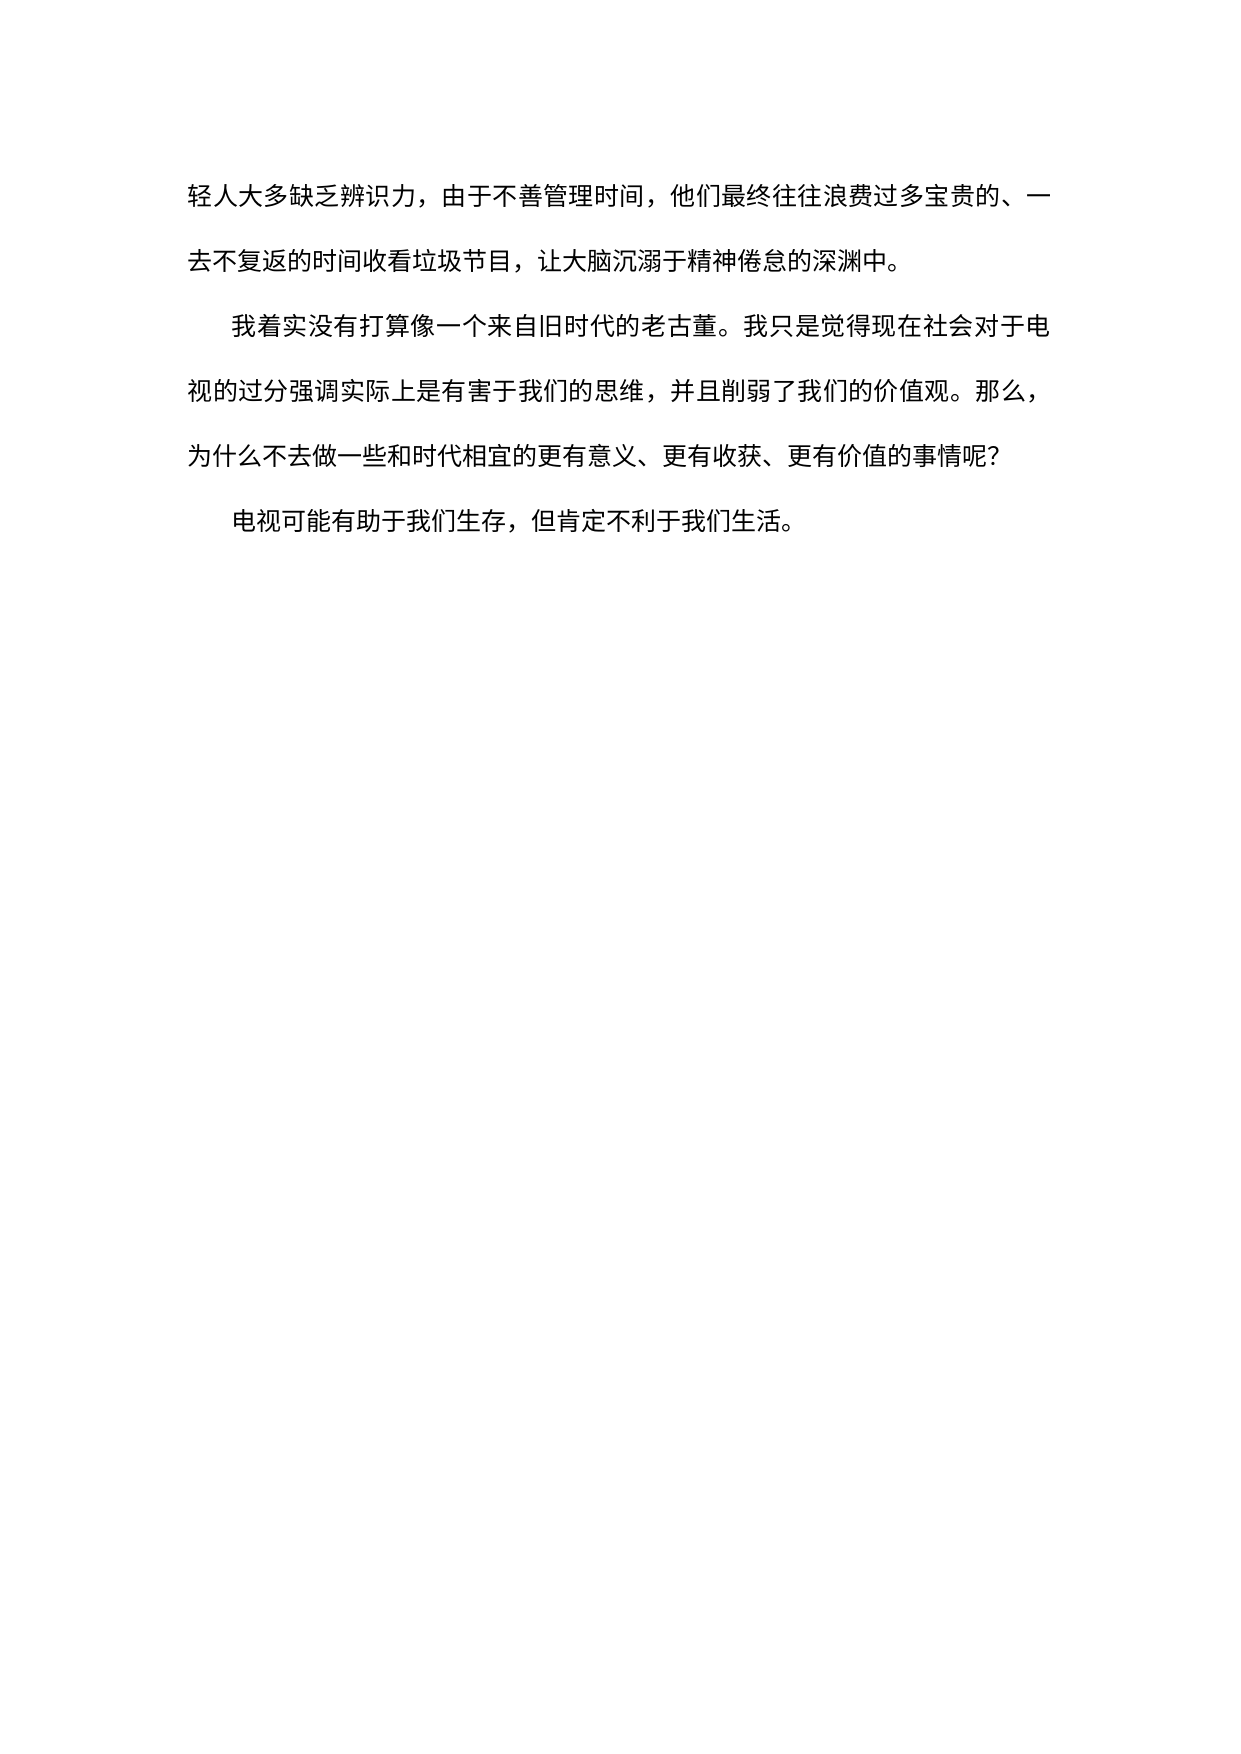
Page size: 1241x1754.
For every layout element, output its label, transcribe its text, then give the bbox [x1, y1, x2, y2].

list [187, 162, 1053, 292]
list 我着实没有打算像一个来自旧时代的老古董。我只是觉得现在社会对于电视的过分强调实际上是有害于我们的思维，并且削弱了我们的价值观。那么，为什么不去做一些和时代相宜的更有意义、更有收获、更有价值的事情呢？ [187, 292, 1053, 487]
list 电视可能有助于我们生存，但肯定不利于我们生活。 [187, 487, 1053, 552]
